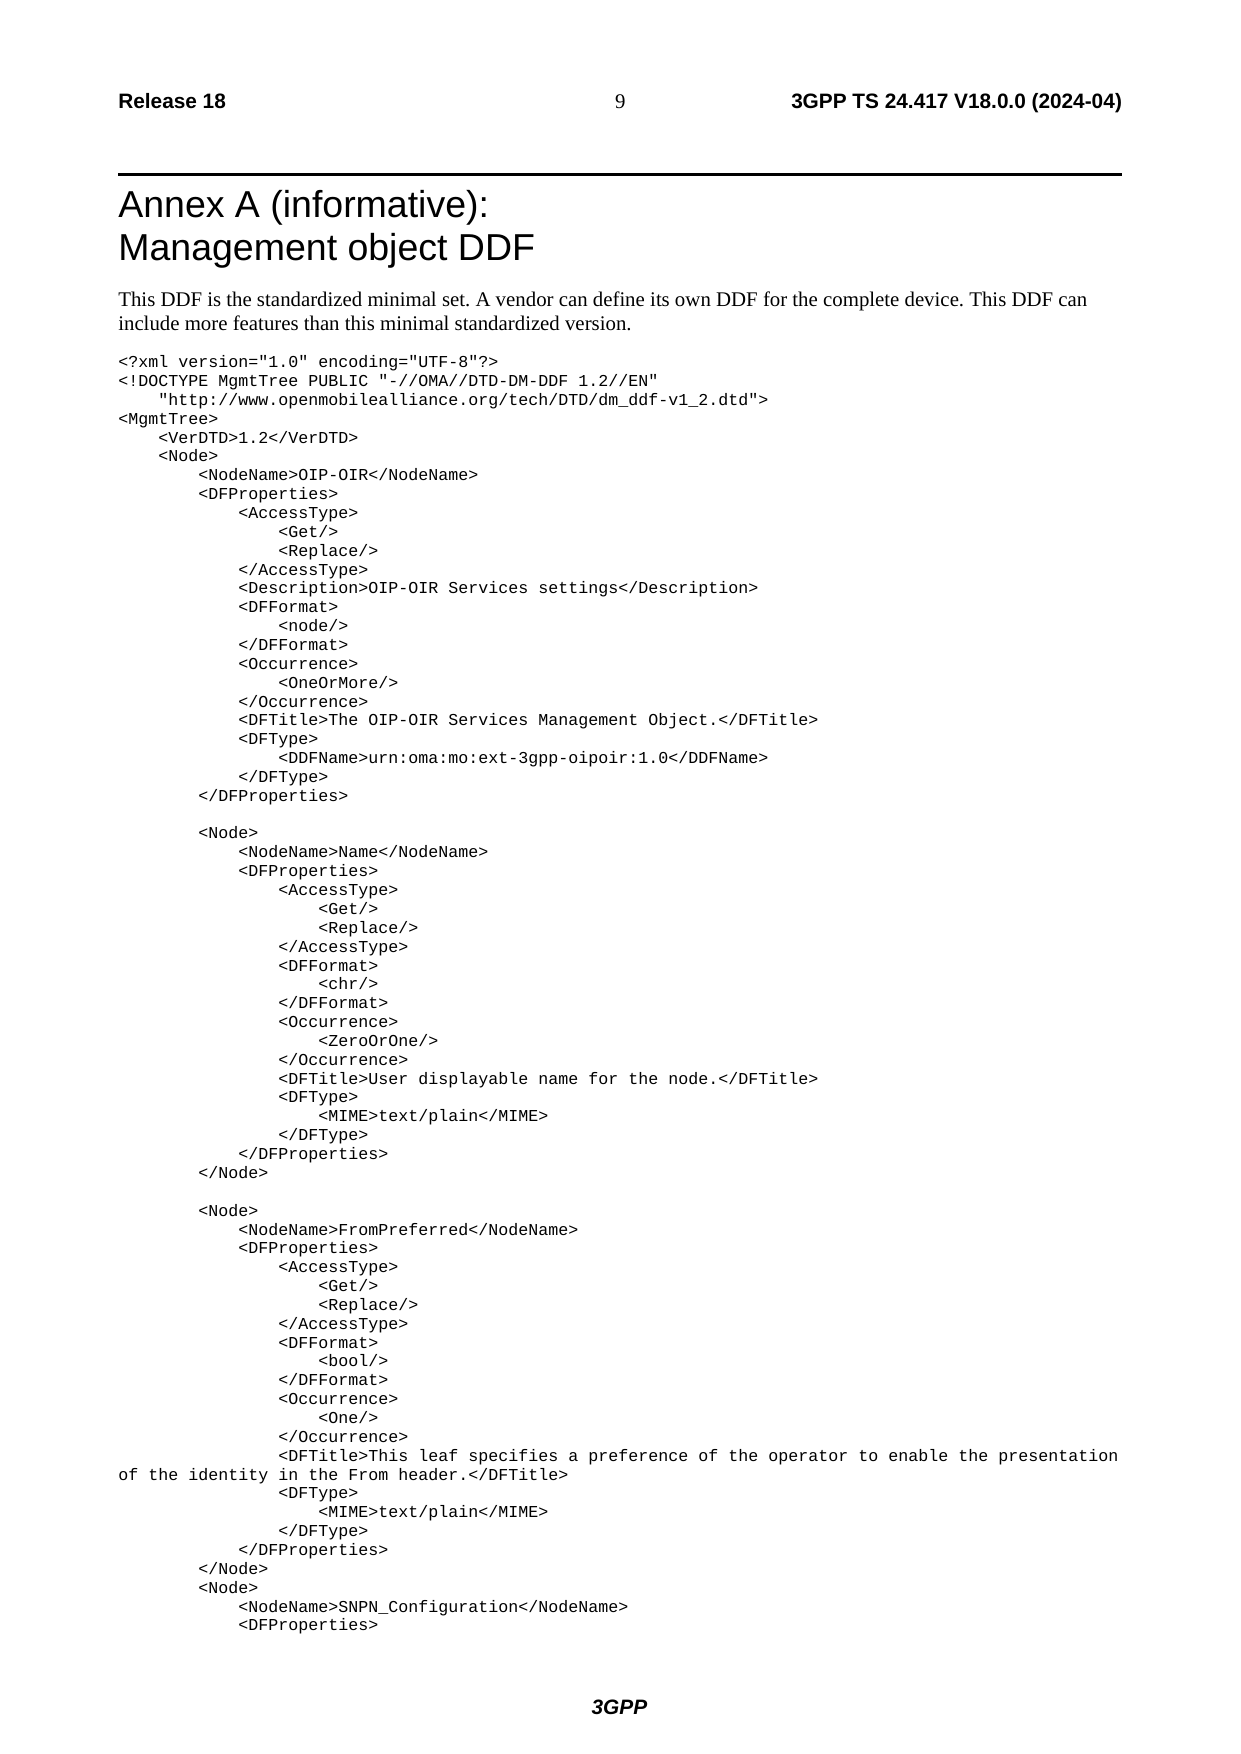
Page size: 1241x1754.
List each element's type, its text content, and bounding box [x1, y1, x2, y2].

text <Description>OIP-OIR Services settings</Description> [118, 580, 1122, 599]
text </DFFormat> [118, 1372, 1122, 1391]
text <MgmtTree> [118, 410, 1122, 429]
text "http://www.openmobilealliance.org/tech/DTD/dm_ddf-v1_2.dtd"> [118, 391, 1122, 410]
text </DFProperties> [118, 1146, 1122, 1164]
text <Node> [118, 825, 1122, 844]
text </Occurrence> [118, 1051, 1122, 1070]
text <VerDTD>1.2</VerDTD> [118, 429, 1122, 448]
text <NodeName>SNPN_Configuration</NodeName> [118, 1598, 1122, 1617]
text <DFProperties> [118, 863, 1122, 882]
text <Node> [118, 1579, 1122, 1598]
text <NodeName>FromPreferred</NodeName> [118, 1221, 1122, 1240]
text <chr/> [118, 976, 1122, 995]
text <DFFormat> [118, 957, 1122, 976]
text <DFProperties> [118, 1240, 1122, 1259]
text <AccessType> [118, 1259, 1122, 1278]
text </Node> [118, 1560, 1122, 1579]
text <Node> [118, 1202, 1122, 1221]
text </AccessType> [118, 938, 1122, 957]
text </AccessType> [118, 561, 1122, 580]
text <Replace/> [118, 1296, 1122, 1315]
text <Get/> [118, 1278, 1122, 1296]
text <MIME>text/plain</MIME> [118, 1504, 1122, 1523]
text <DFTitle>User displayable name for the node.</DFTitle> [118, 1070, 1122, 1089]
text <NodeName>OIP-OIR</NodeName> [118, 467, 1122, 486]
text <AccessType> [118, 504, 1122, 523]
text </DFProperties> [118, 1542, 1122, 1560]
text <Occurrence> [118, 1014, 1122, 1032]
text <?xml version="1.0" encoding="UTF-8"?> [118, 354, 1122, 373]
text <bool/> [118, 1353, 1122, 1372]
text </Occurrence> [118, 693, 1122, 712]
text </DFType> [118, 1127, 1122, 1146]
text <Get/> [118, 901, 1122, 919]
text <!DOCTYPE MgmtTree PUBLIC "-//OMA//DTD-DM-DDF 1.2//EN" [118, 373, 1122, 391]
text <OneOrMore/> [118, 674, 1122, 693]
text <DFFormat> [118, 599, 1122, 618]
text <DDFName>urn:oma:mo:ext-3gpp-oipoir:1.0</DDFName> [118, 750, 1122, 768]
text <DFProperties> [118, 1617, 1122, 1636]
text <Replace/> [118, 919, 1122, 938]
text </Node> [118, 1164, 1122, 1183]
subtitle Annex A (informative): Management object DDF [118, 176, 1122, 268]
text <DFTitle>This leaf specifies a preference of the operator to enable the presentation of the identity in the From header.</DFTitle> [118, 1447, 1122, 1485]
text <Node> [118, 448, 1122, 467]
text <ZeroOrOne/> [118, 1032, 1122, 1051]
text <DFType> [118, 1089, 1122, 1108]
text <node/> [118, 618, 1122, 637]
text </DFFormat> [118, 637, 1122, 655]
text <DFTitle>The OIP-OIR Services Management Object.</DFTitle> [118, 712, 1122, 731]
text <NodeName>Name</NodeName> [118, 844, 1122, 863]
text <Occurrence> [118, 655, 1122, 674]
text <Replace/> [118, 542, 1122, 561]
text </AccessType> [118, 1315, 1122, 1334]
text </DFFormat> [118, 995, 1122, 1014]
text </DFType> [118, 768, 1122, 787]
text <DFType> [118, 731, 1122, 750]
text <DFType> [118, 1485, 1122, 1504]
text </DFType> [118, 1523, 1122, 1542]
text <DFFormat> [118, 1334, 1122, 1353]
text <DFProperties> [118, 486, 1122, 504]
text <Occurrence> [118, 1391, 1122, 1409]
text <One/> [118, 1409, 1122, 1428]
text </DFProperties> [118, 787, 1122, 806]
text <Get/> [118, 523, 1122, 542]
text This DDF is the standardized minimal set. A vendor can define its own DDF for the complete device. This DDF can include more features than this minimal standardized version. [118, 287, 1122, 335]
text <AccessType> [118, 882, 1122, 901]
text </Occurrence> [118, 1428, 1122, 1447]
text <MIME>text/plain</MIME> [118, 1108, 1122, 1127]
